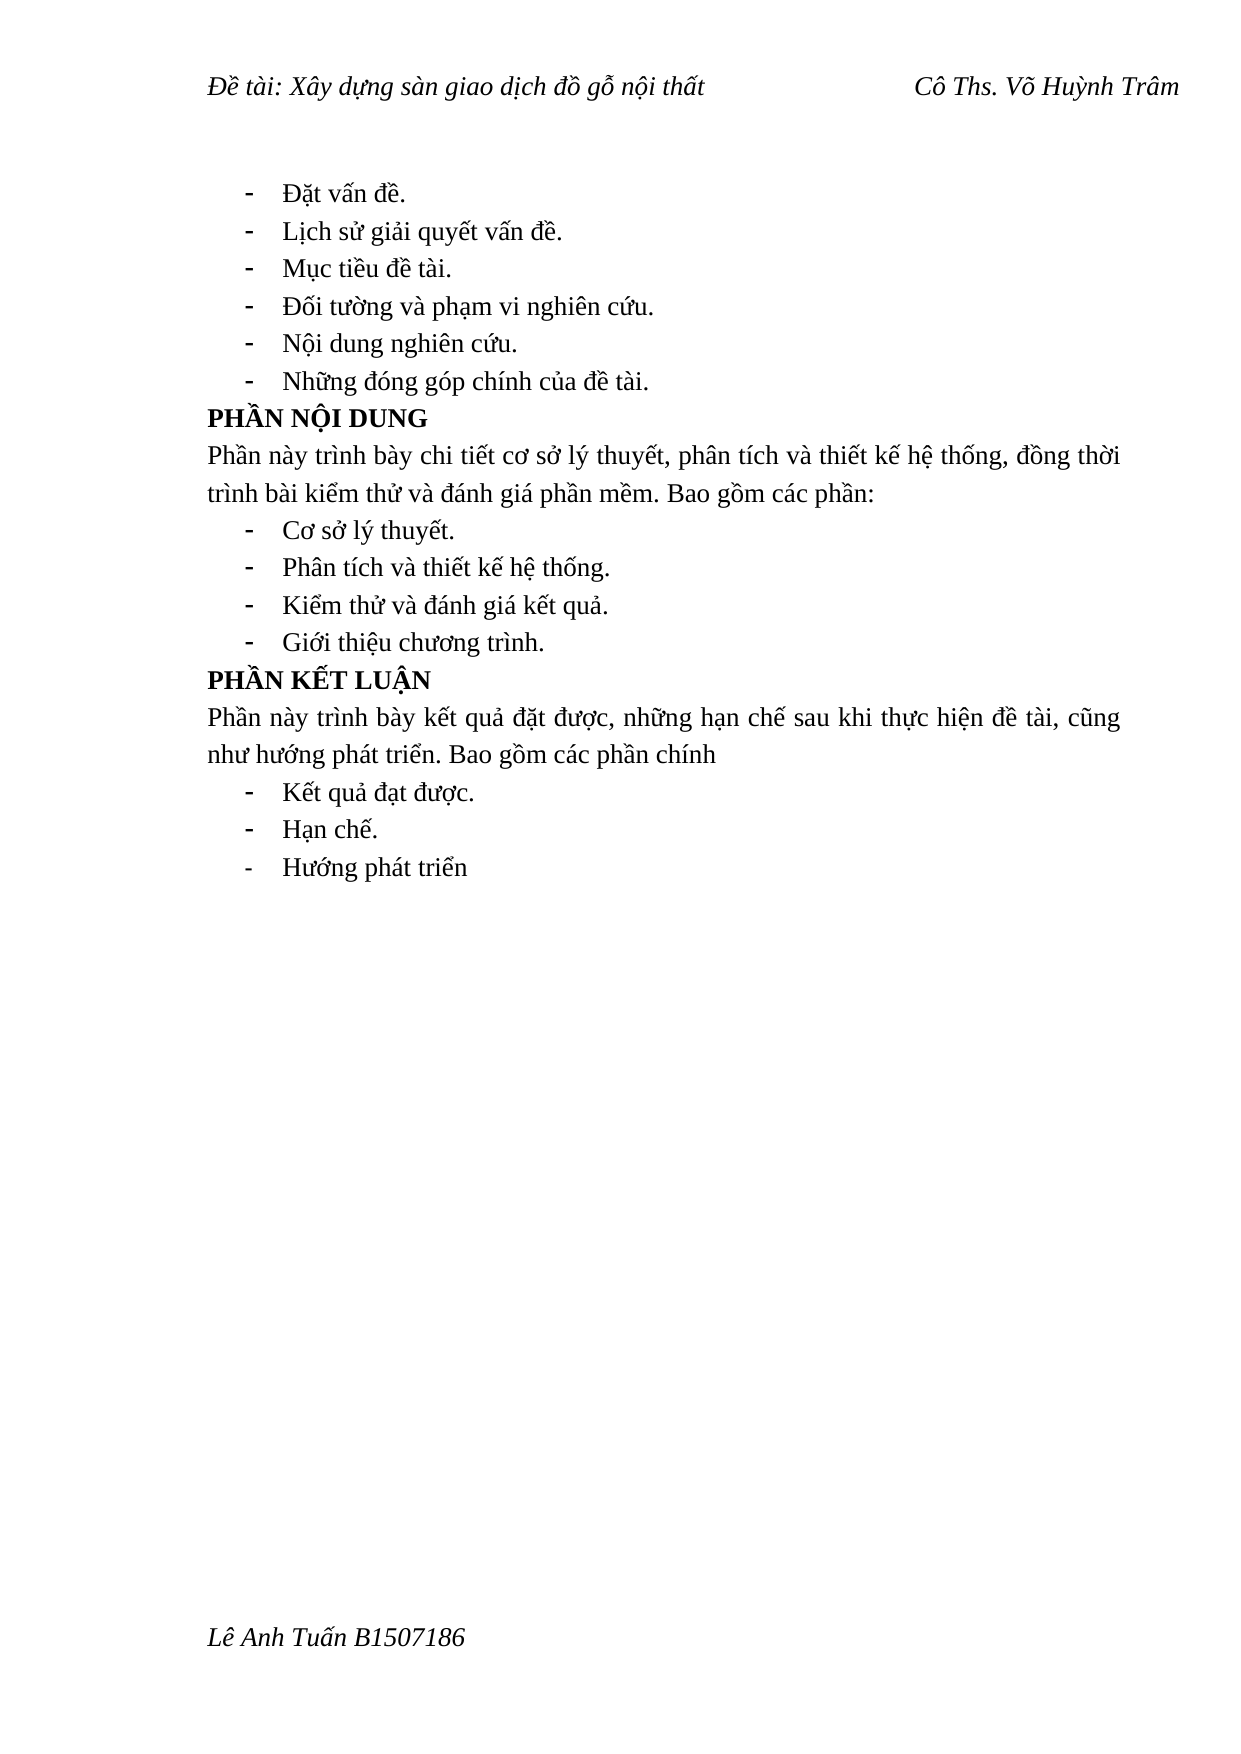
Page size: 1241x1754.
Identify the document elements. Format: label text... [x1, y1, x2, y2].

list Những đóng góp chính của đề tài. [244, 365, 1122, 396]
list Cơ sở lý thuyết. [244, 514, 1122, 545]
list Giới thiệu chương trình. [244, 627, 1122, 658]
text PHẦN KẾT LUẬN [207, 664, 1122, 695]
list Mục tiều đề tài. [244, 252, 1122, 283]
list Đối tường và phạm vi nghiên cứu. [244, 290, 1122, 321]
list Đặt vấn đề. [244, 177, 1122, 208]
list Hạn chế. [244, 813, 1122, 845]
text Phần này trình bày chi tiết cơ sở lý thuyết, phân tích và thiết kế hệ thống, đồng thời trình bài kiểm thử và đánh giá phần mềm. Bao gồm các phần: [207, 439, 1122, 508]
list Kết quả đạt được. [244, 776, 1122, 807]
text Phần này trình bày kết quả đặt được, những hạn chế sau khi thực hiện đề tài, cũng như hướng phát triển. Bao gồm các phần chính [207, 701, 1122, 770]
list Hướng phát triển [244, 851, 1122, 882]
list Phân tích và thiết kế hệ thống. [244, 552, 1122, 583]
list Nội dung nghiên cứu. [244, 327, 1122, 358]
list Kiểm thử và đánh giá kết quả. [244, 589, 1122, 620]
list Lịch sử giải quyết vấn đề. [244, 215, 1122, 246]
text PHẦN NỘI DUNG [207, 402, 1122, 433]
